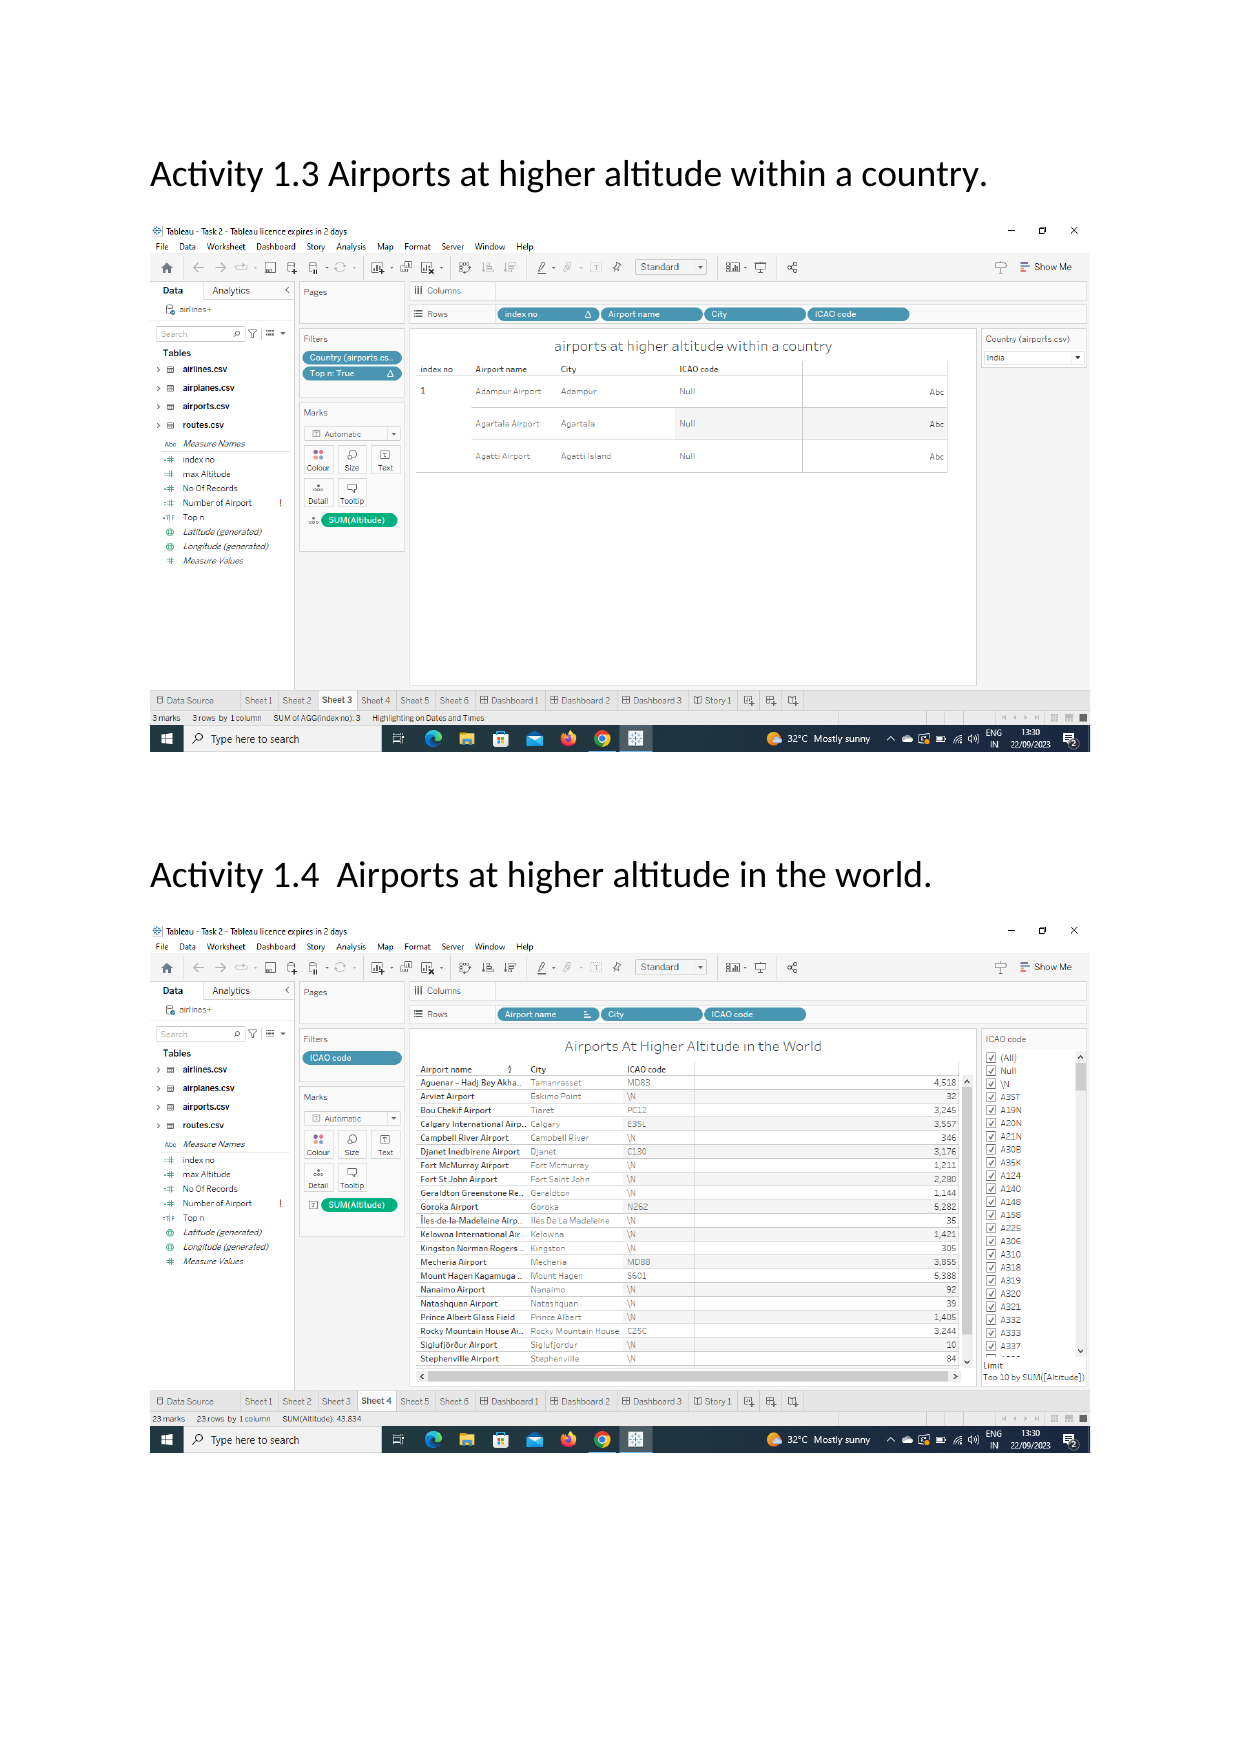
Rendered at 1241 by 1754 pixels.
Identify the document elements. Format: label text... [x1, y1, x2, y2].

text Activity 1.4 Airports at higher altitude in the world. [150, 851, 1090, 896]
picture [150, 924, 1091, 1453]
text Activity 1.3 Airports at higher altitude within a country. [150, 150, 1090, 196]
picture [150, 223, 1091, 752]
